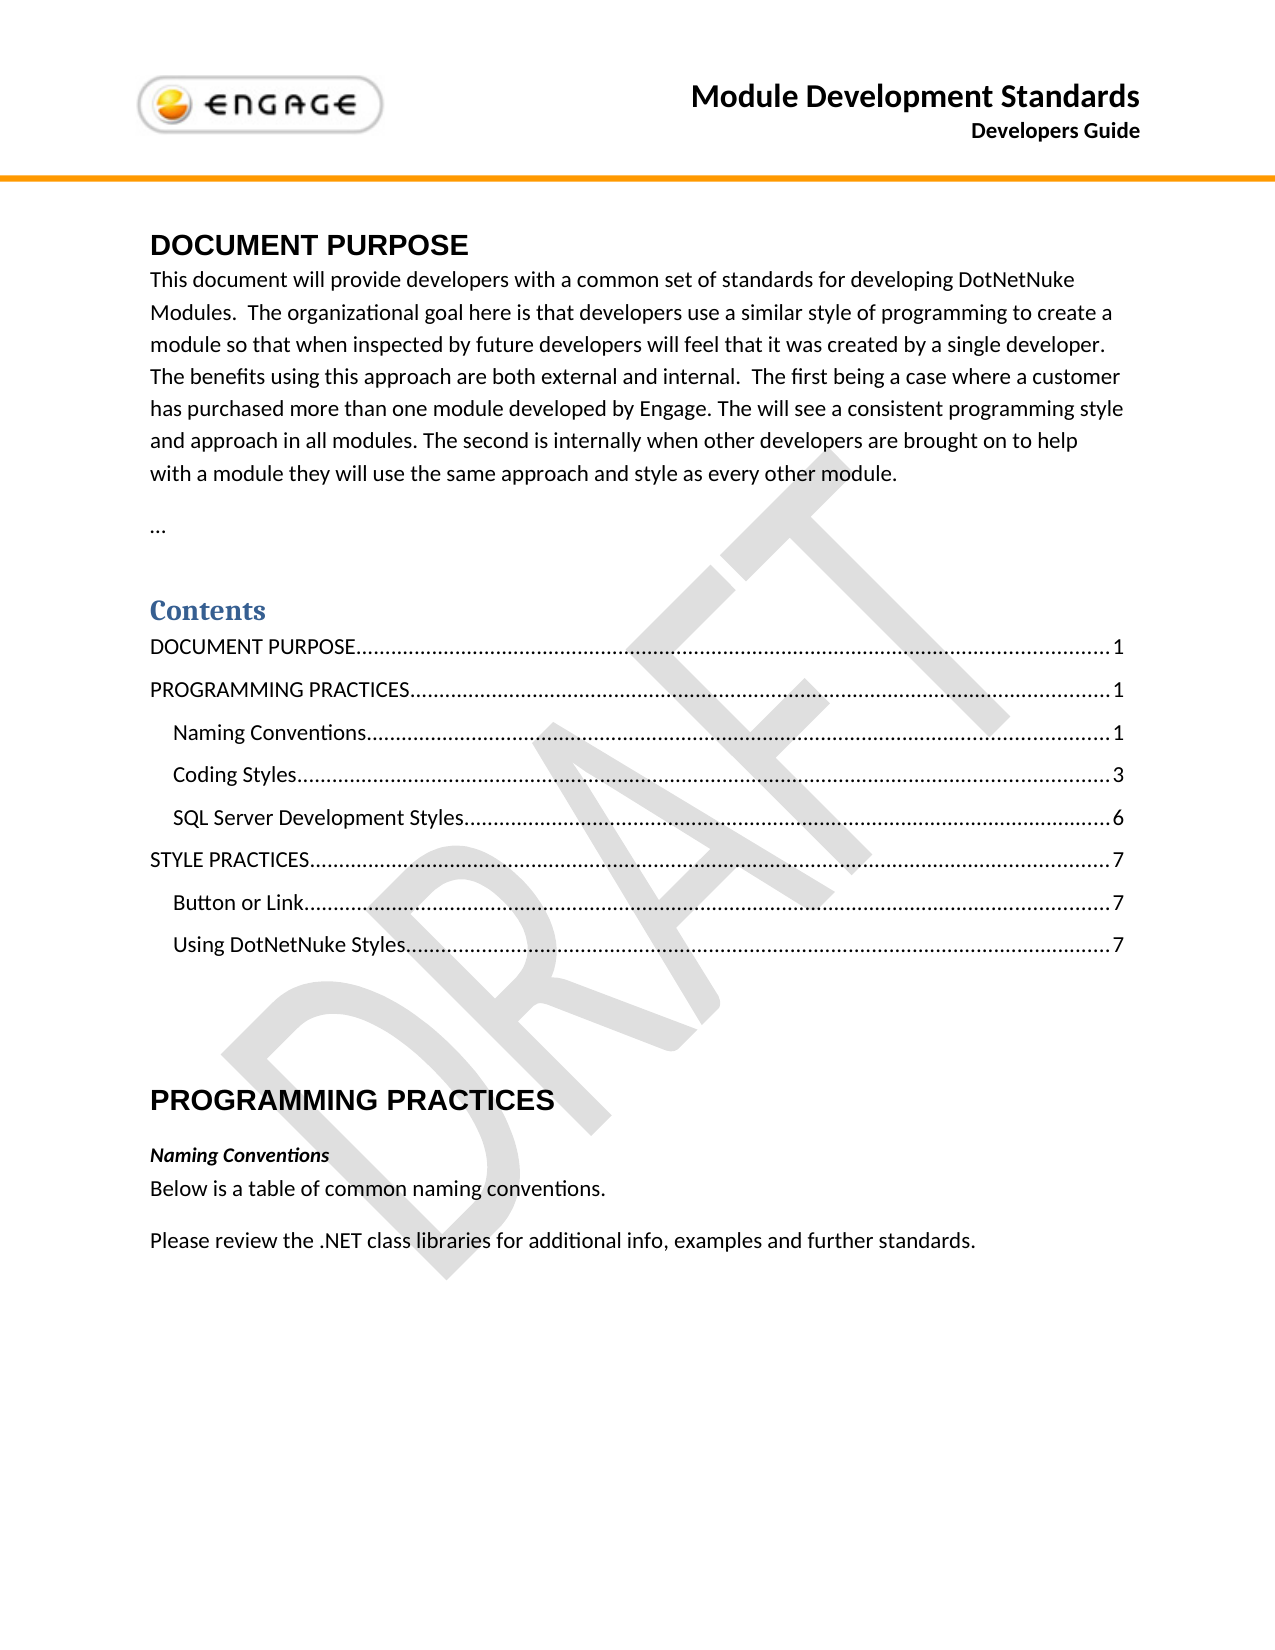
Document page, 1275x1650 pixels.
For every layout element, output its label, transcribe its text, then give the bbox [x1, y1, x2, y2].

text DOCUMENT PURPOSE This document will provide developers with a common set of standards for developing DotNetNuke Modules. The organizational goal here is that developers use a similar style of programming to create a module so that when inspected by future developers will feel that it was created by a single developer. The benefits using this approach are both external and internal. The first being a case where a customer has purchased more than one module developed by Engage. The will see a consistent programming style and approach in all modules. The second is internally when other developers are brought on to help with a module they will use the same approach and style as every other module. [150, 228, 1125, 487]
text Please review the .NET class libraries for additional info, examples and further standards. [150, 1227, 1125, 1255]
picture [135, 75, 385, 136]
text Below is a table of common naming conventions. [150, 1174, 1125, 1202]
text … [150, 512, 1125, 540]
subtitle Naming Conventions [150, 1142, 1125, 1167]
subtitle PROGRAMMING PRACTICES [150, 1083, 1125, 1117]
